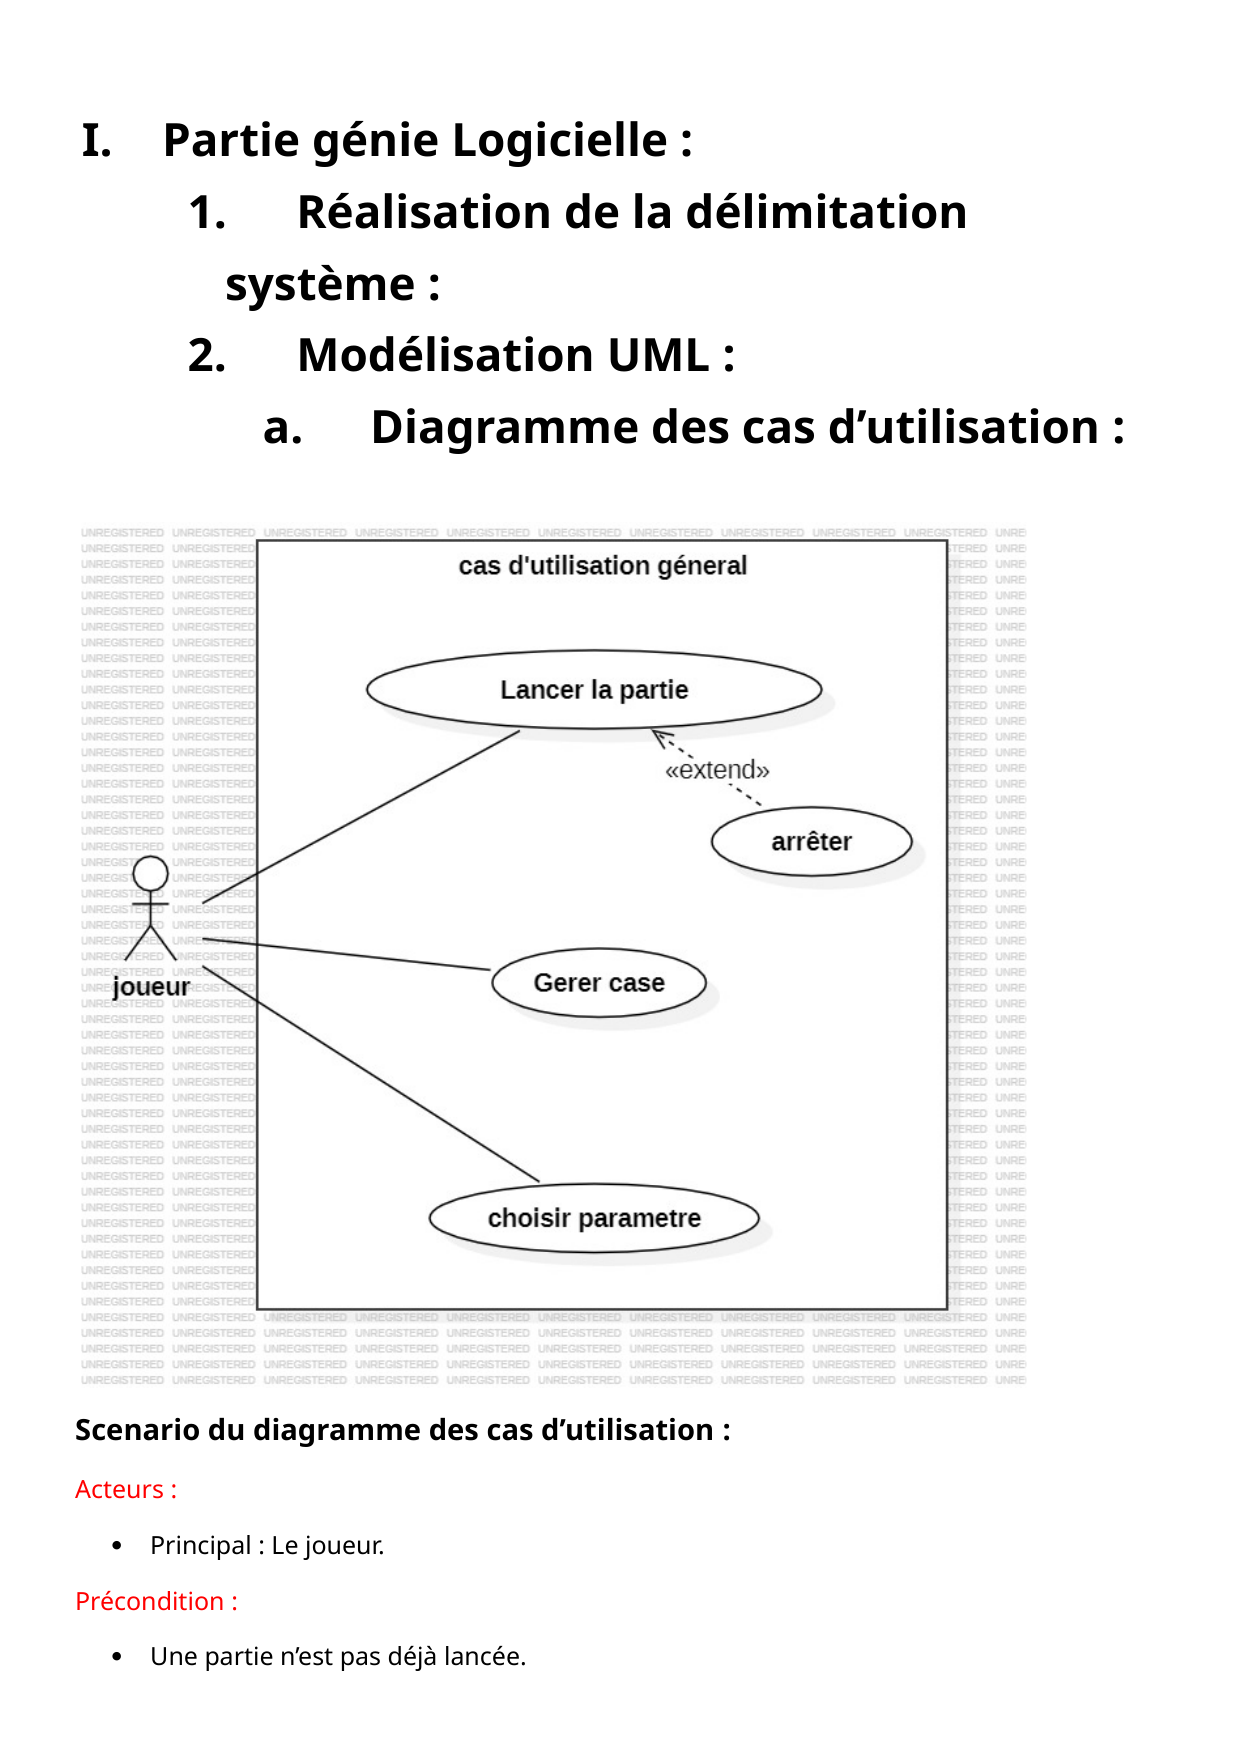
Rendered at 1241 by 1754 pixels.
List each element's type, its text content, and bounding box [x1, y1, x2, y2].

list Diagramme des cas d’utilisation : [262, 394, 1165, 457]
list Modélisation UML : [187, 323, 1165, 385]
list Partie génie Logicielle : [112, 108, 1165, 170]
list Réalisation de la délimitation système : [187, 179, 1165, 313]
text Scenario du diagramme des cas d’utilisation : [75, 1409, 1165, 1449]
text Précondition : [75, 1583, 1165, 1617]
text Acteurs : [75, 1471, 1165, 1506]
picture [81, 522, 1027, 1388]
list Une partie n’est pas déjà lancée. [112, 1639, 1165, 1673]
list Principal : Le joueur. [112, 1527, 1165, 1561]
